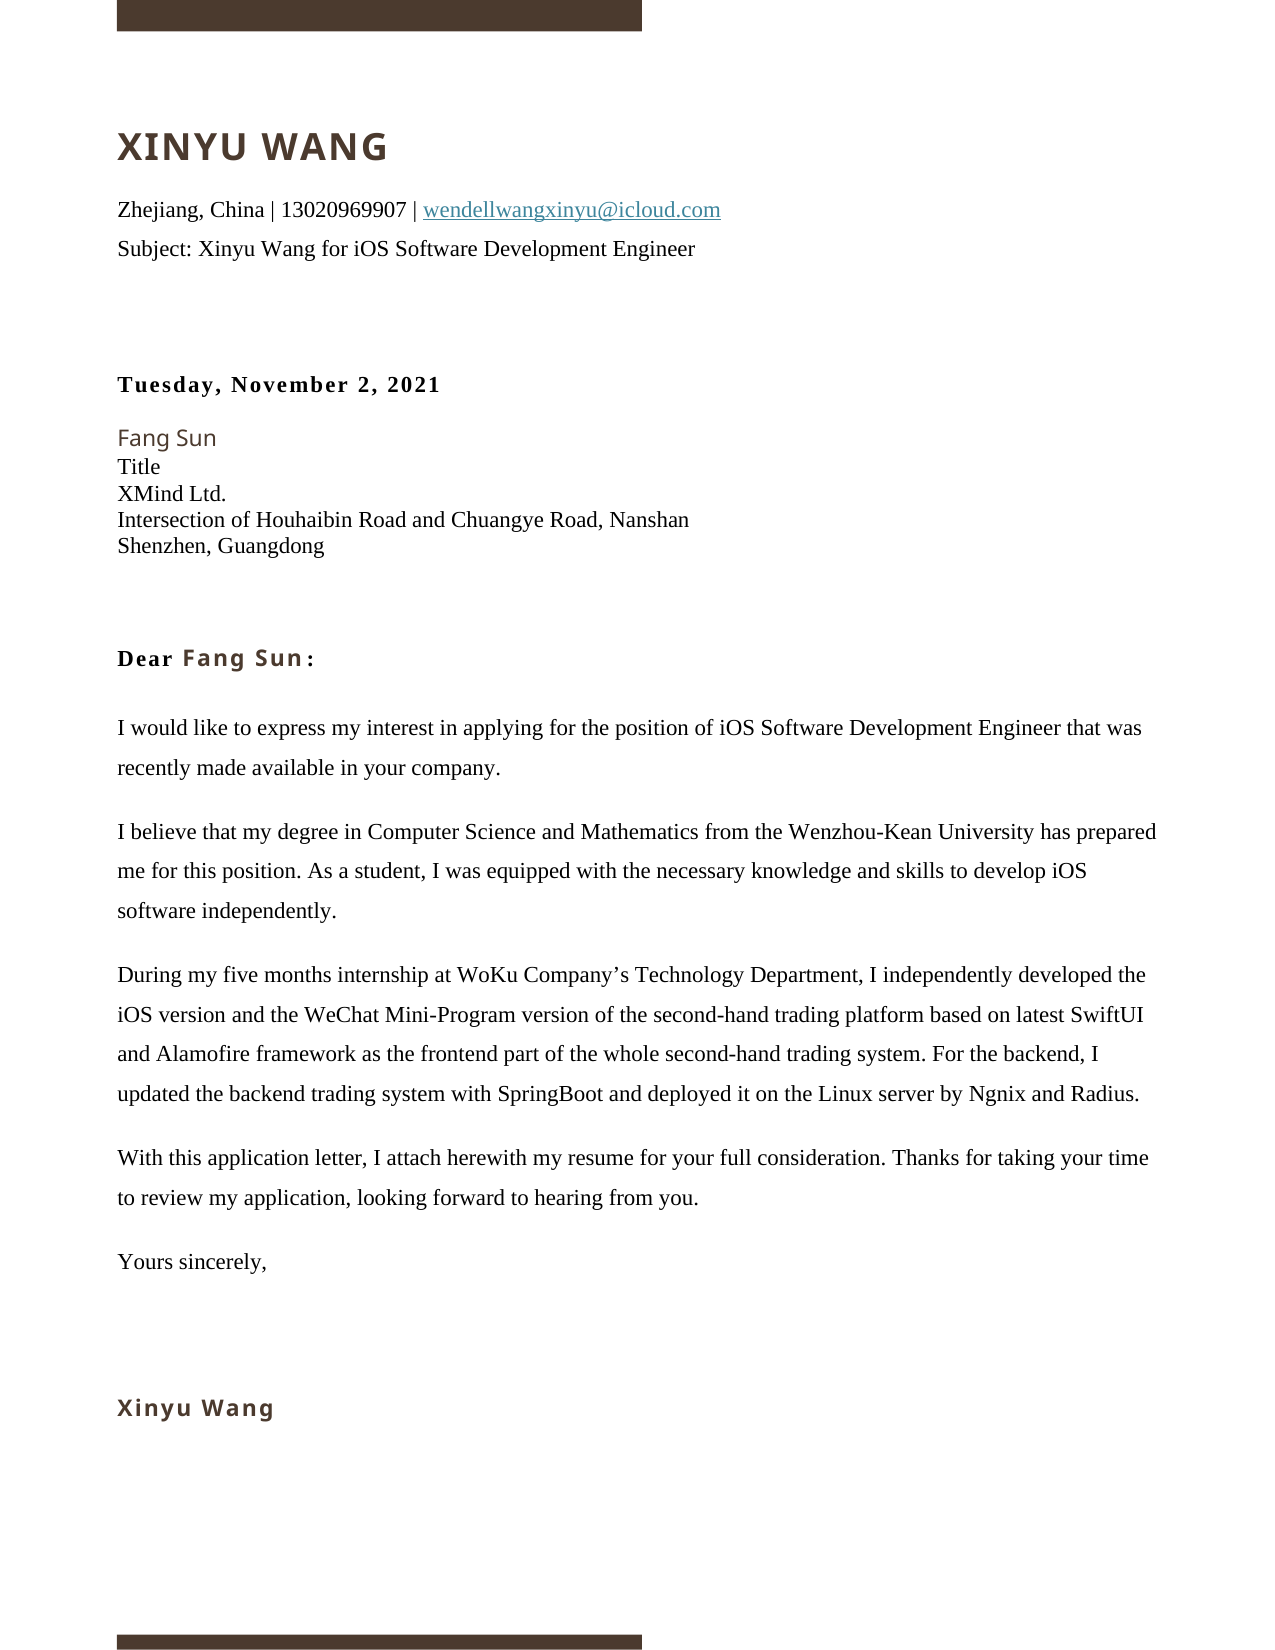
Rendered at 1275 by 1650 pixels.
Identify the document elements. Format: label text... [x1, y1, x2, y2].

text Shenzhen, Guangdong [117, 532, 1158, 559]
text I would like to express my interest in applying for the position of iOS Software Development Engineer that was recently made available in your company. [117, 714, 1158, 780]
text Subject: Xinyu Wang for iOS Software Development Engineer [117, 236, 1158, 262]
text I believe that my degree in Computer Science and Mathematics from the Wenzhou-Kean University has prepared me for this position. As a student, I was equipped with the necessary knowledge and skills to develop iOS software independently. [117, 818, 1158, 923]
text With this application letter, I attach herewith my resume for your full consideration. Thanks for taking your time to review my application, looking forward to hearing from you. [117, 1144, 1158, 1210]
text Dear : [117, 642, 1158, 673]
text Yours sincerely, [117, 1248, 1158, 1275]
text XMind Ltd. [117, 480, 1158, 506]
text Tuesday, November 2, 2021 [117, 371, 1158, 397]
text During my five months internship at WoKu Company’s Technology Department, I independently developed the iOS version and the WeChat Mini-Program version of the second-hand trading platform based on latest SwiftUI and Alamofire framework as the frontend part of the whole second-hand trading system. For the backend, I updated the backend trading system with SpringBoot and deployed it on the Linux server by Ngnix and Radius. [117, 961, 1158, 1106]
text Intersection of Houhaibin Road and Chuangye Road, Nanshan [117, 506, 1158, 532]
text Zhejiang, China | 13020969907 | wendellwangxinyu@icloud.com [117, 196, 1158, 222]
